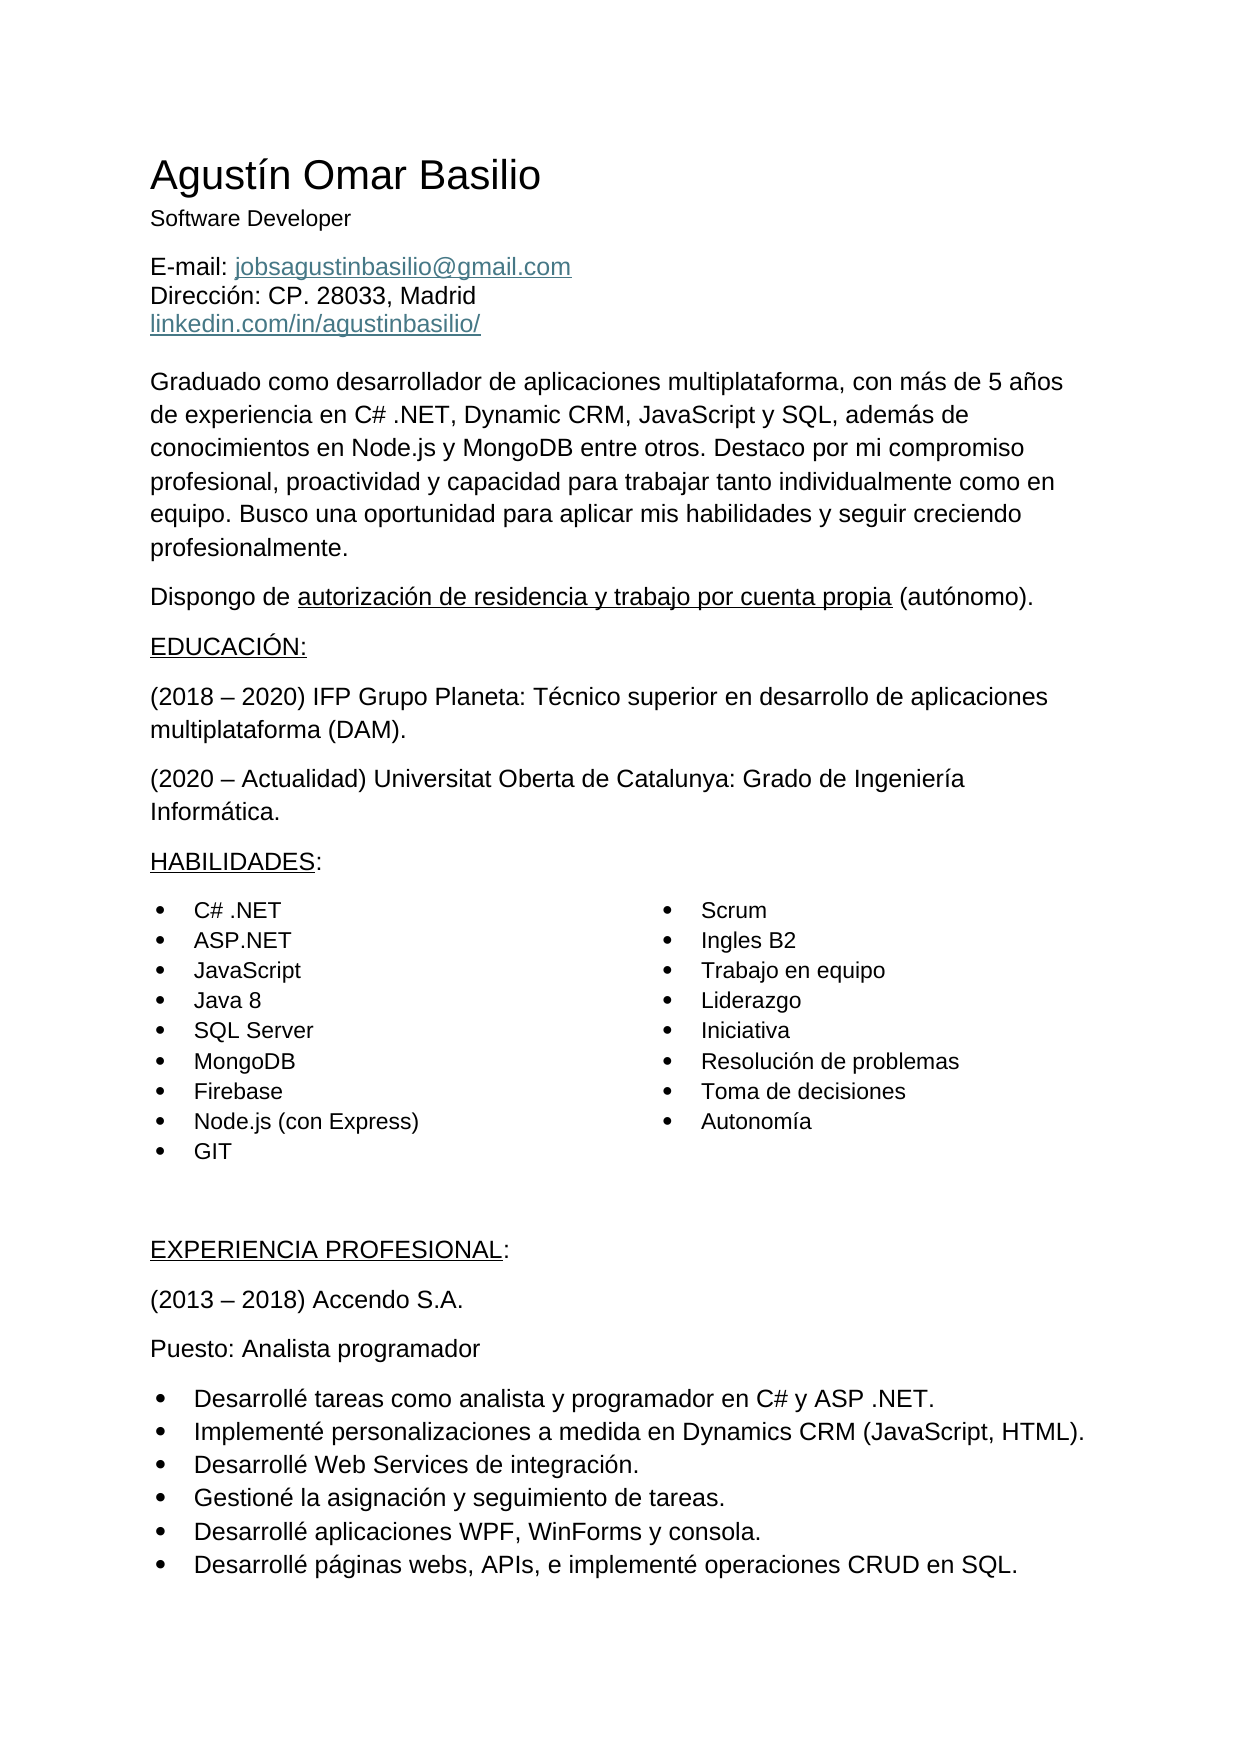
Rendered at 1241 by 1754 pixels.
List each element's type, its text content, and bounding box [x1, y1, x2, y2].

text Agustín Omar Basilio [150, 150, 1090, 198]
text Dirección: CP. 28033, Madrid [150, 281, 1090, 309]
list Resolución de problemas [663, 1048, 1090, 1074]
list SQL Server [156, 1017, 583, 1044]
list Autonomía [663, 1108, 1090, 1134]
list Implementé personalizaciones a medida en Dynamics CRM (JavaScript, HTML). [156, 1417, 1090, 1446]
text (2020 – Actualidad) Universitat Oberta de Catalunya: Grado de Ingeniería Informática. [150, 764, 1090, 826]
text EXPERIENCIA PROFESIONAL: [150, 1235, 1090, 1264]
list Java 8 [156, 987, 583, 1014]
text Graduado como desarrollador de aplicaciones multiplataforma, con más de 5 años de experiencia en C# .NET, Dynamic CRM, JavaScript y SQL, además de conocimientos en Node.js y MongoDB entre otros. Destaco por mi compromiso profesional, proactividad y capacidad para trabajar tanto individualmente como en equipo. Busco una oportunidad para aplicar mis habilidades y seguir creciendo profesionalmente. [150, 367, 1090, 561]
list JavaScript [156, 957, 583, 983]
text Puesto: Analista programador [150, 1334, 1090, 1363]
text E-mail: jobsagustinbasilio@gmail.com [150, 252, 1090, 281]
list MongoDB [156, 1048, 583, 1074]
text linkedin.com/in/agustinbasilio/ [150, 309, 1090, 338]
list Ingles B2 [663, 927, 1090, 953]
list Liderazgo [663, 987, 1090, 1014]
text (2013 – 2018) Accendo S.A. [150, 1284, 1090, 1313]
list C# .NET [156, 897, 583, 923]
list GIT [156, 1138, 583, 1165]
list Desarrollé páginas webs, APIs, e implementé operaciones CRUD en SQL. [156, 1549, 1090, 1578]
list Desarrollé tareas como analista y programador en C# y ASP .NET. [156, 1384, 1090, 1413]
text HABILIDADES: [150, 847, 1090, 876]
list Firebase [156, 1078, 583, 1104]
list Desarrollé aplicaciones WPF, WinForms y consola. [156, 1516, 1090, 1545]
list Node.js (con Express) [156, 1108, 583, 1134]
list Gestioné la asignación y seguimiento de tareas. [156, 1483, 1090, 1512]
list Scrum [663, 897, 1090, 923]
text EDUCACIÓN: [150, 632, 1090, 661]
text Software Developer [150, 205, 1090, 231]
text Dispongo de autorización de residencia y trabajo por cuenta propia (autónomo). [150, 582, 1090, 611]
list Trabajo en equipo [663, 957, 1090, 983]
text (2018 – 2020) IFP Grupo Planeta: Técnico superior en desarrollo de aplicaciones multiplataforma (DAM). [150, 682, 1090, 743]
list ASP.NET [156, 927, 583, 953]
list Toma de decisiones [663, 1078, 1090, 1104]
list Desarrollé Web Services de integración. [156, 1450, 1090, 1479]
list Iniciativa [663, 1017, 1090, 1044]
